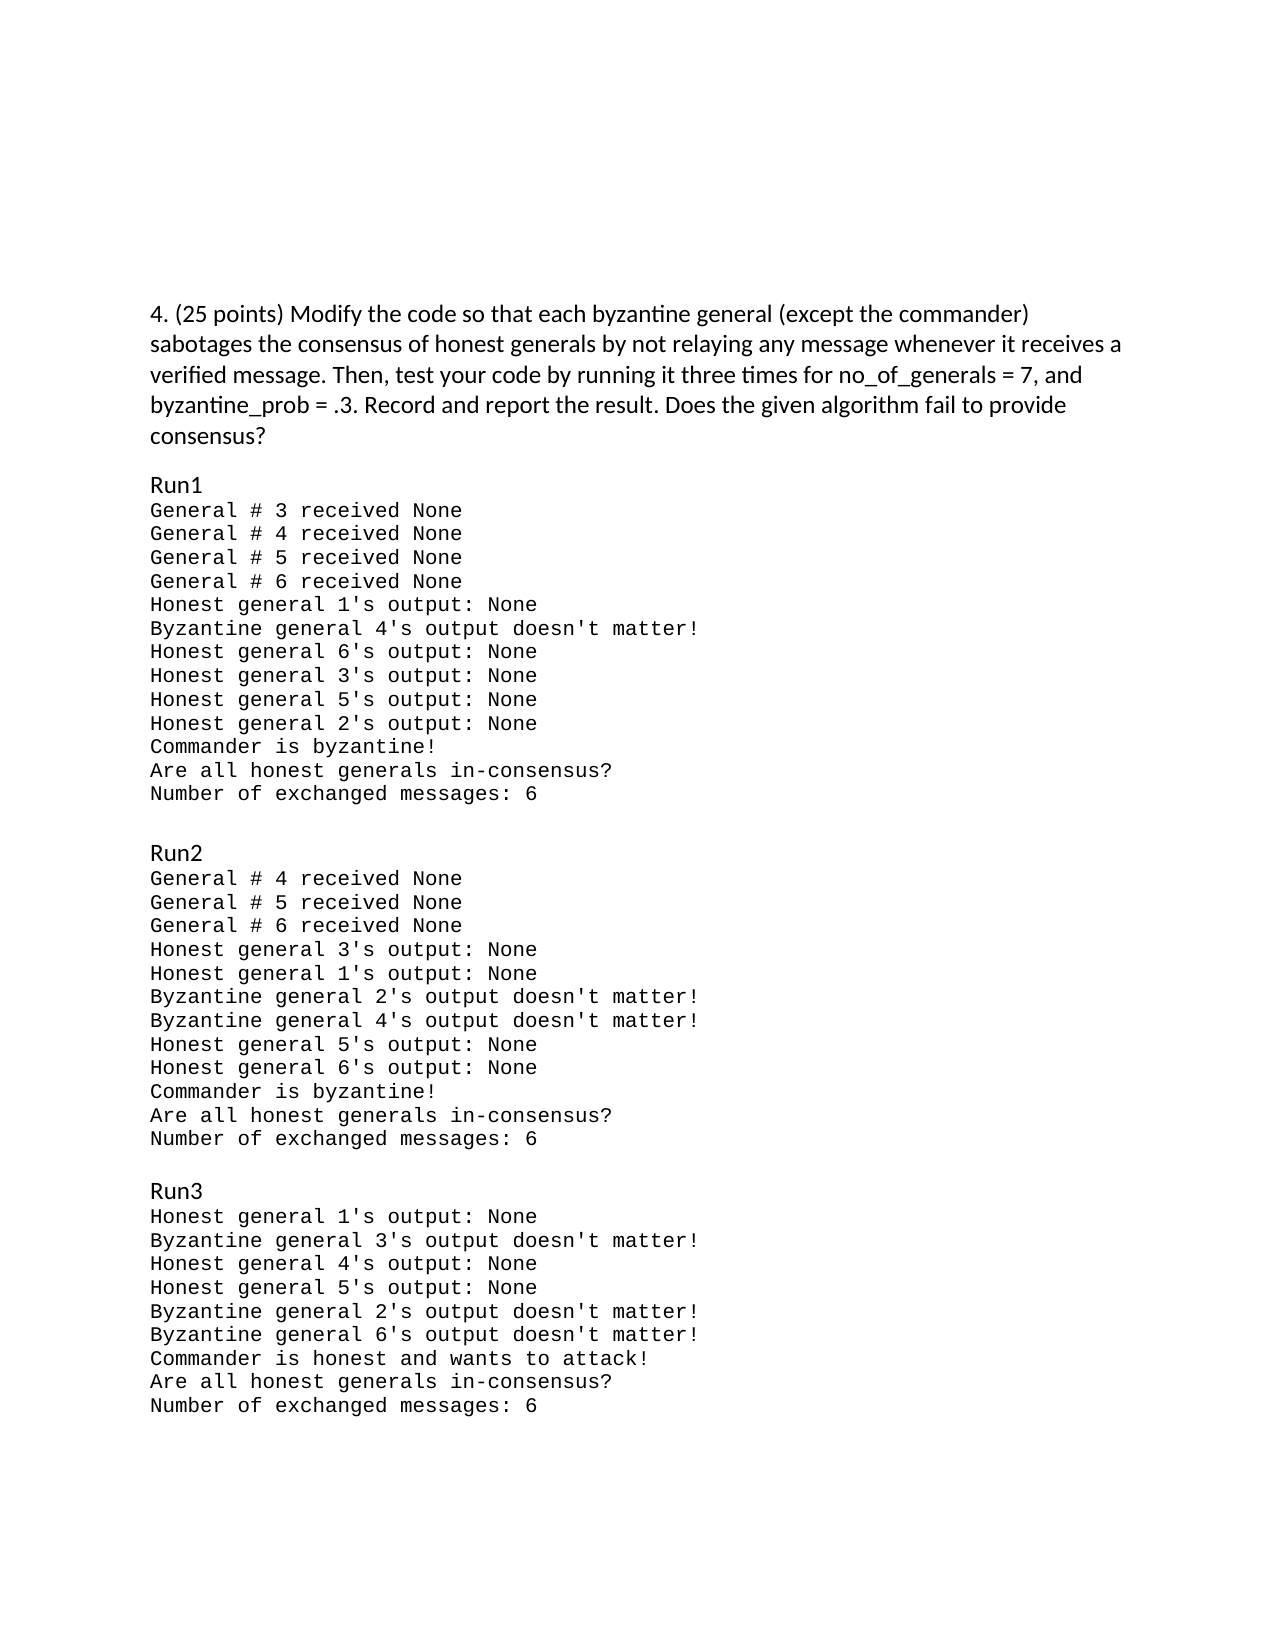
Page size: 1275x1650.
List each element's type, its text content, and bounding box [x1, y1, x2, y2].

text Honest general 5's output: None [150, 1034, 1125, 1057]
text General # 4 received None [150, 868, 1125, 892]
text 4. (25 points) Modify the code so that each byzantine general (except the commander) sabotages the consensus of honest generals by not relaying any message whenever it receives a verified message. Then, test your code by running it three times for no_of_generals = 7, and byzantine_prob = .3. Record and report the result. Does the given algorithm fail to provide consensus? [150, 298, 1125, 450]
text Byzantine general 4's output doesn't matter! [150, 1010, 1125, 1034]
text Number of exchanged messages: 6 [150, 1128, 1125, 1152]
text Commander is byzantine! [150, 736, 1125, 760]
text Byzantine general 2's output doesn't matter! [150, 986, 1125, 1010]
text General # 6 received None [150, 571, 1125, 594]
text Byzantine general 6's output doesn't matter! [150, 1324, 1125, 1348]
text General # 5 received None [150, 892, 1125, 915]
text General # 6 received None [150, 915, 1125, 939]
text Honest general 1's output: None [150, 1206, 1125, 1230]
text Byzantine general 2's output doesn't matter! [150, 1301, 1125, 1324]
text General # 3 received None [150, 500, 1125, 523]
text Honest general 3's output: None [150, 665, 1125, 689]
text Honest general 5's output: None [150, 689, 1125, 712]
text Honest general 5's output: None [150, 1277, 1125, 1301]
text Byzantine general 3's output doesn't matter! [150, 1230, 1125, 1253]
text General # 5 received None [150, 547, 1125, 571]
text Honest general 3's output: None [150, 939, 1125, 963]
text Honest general 1's output: None [150, 594, 1125, 618]
text Number of exchanged messages: 6 [150, 1395, 1125, 1419]
text Run2 [150, 838, 1125, 868]
text Honest general 6's output: None [150, 642, 1125, 665]
text Byzantine general 4's output doesn't matter! [150, 618, 1125, 642]
text General # 4 received None [150, 523, 1125, 547]
text Honest general 6's output: None [150, 1057, 1125, 1081]
text Honest general 1's output: None [150, 963, 1125, 986]
text Number of exchanged messages: 6 [150, 783, 1125, 807]
text Commander is byzantine! [150, 1081, 1125, 1104]
text Are all honest generals in-consensus? [150, 1372, 1125, 1395]
text Are all honest generals in-consensus? [150, 1104, 1125, 1128]
text Are all honest generals in-consensus? [150, 760, 1125, 783]
text Honest general 2's output: None [150, 712, 1125, 736]
text Commander is honest and wants to attack! [150, 1348, 1125, 1372]
text Honest general 4's output: None [150, 1253, 1125, 1277]
text Run1 [150, 469, 1125, 500]
text Run3 [150, 1176, 1125, 1206]
